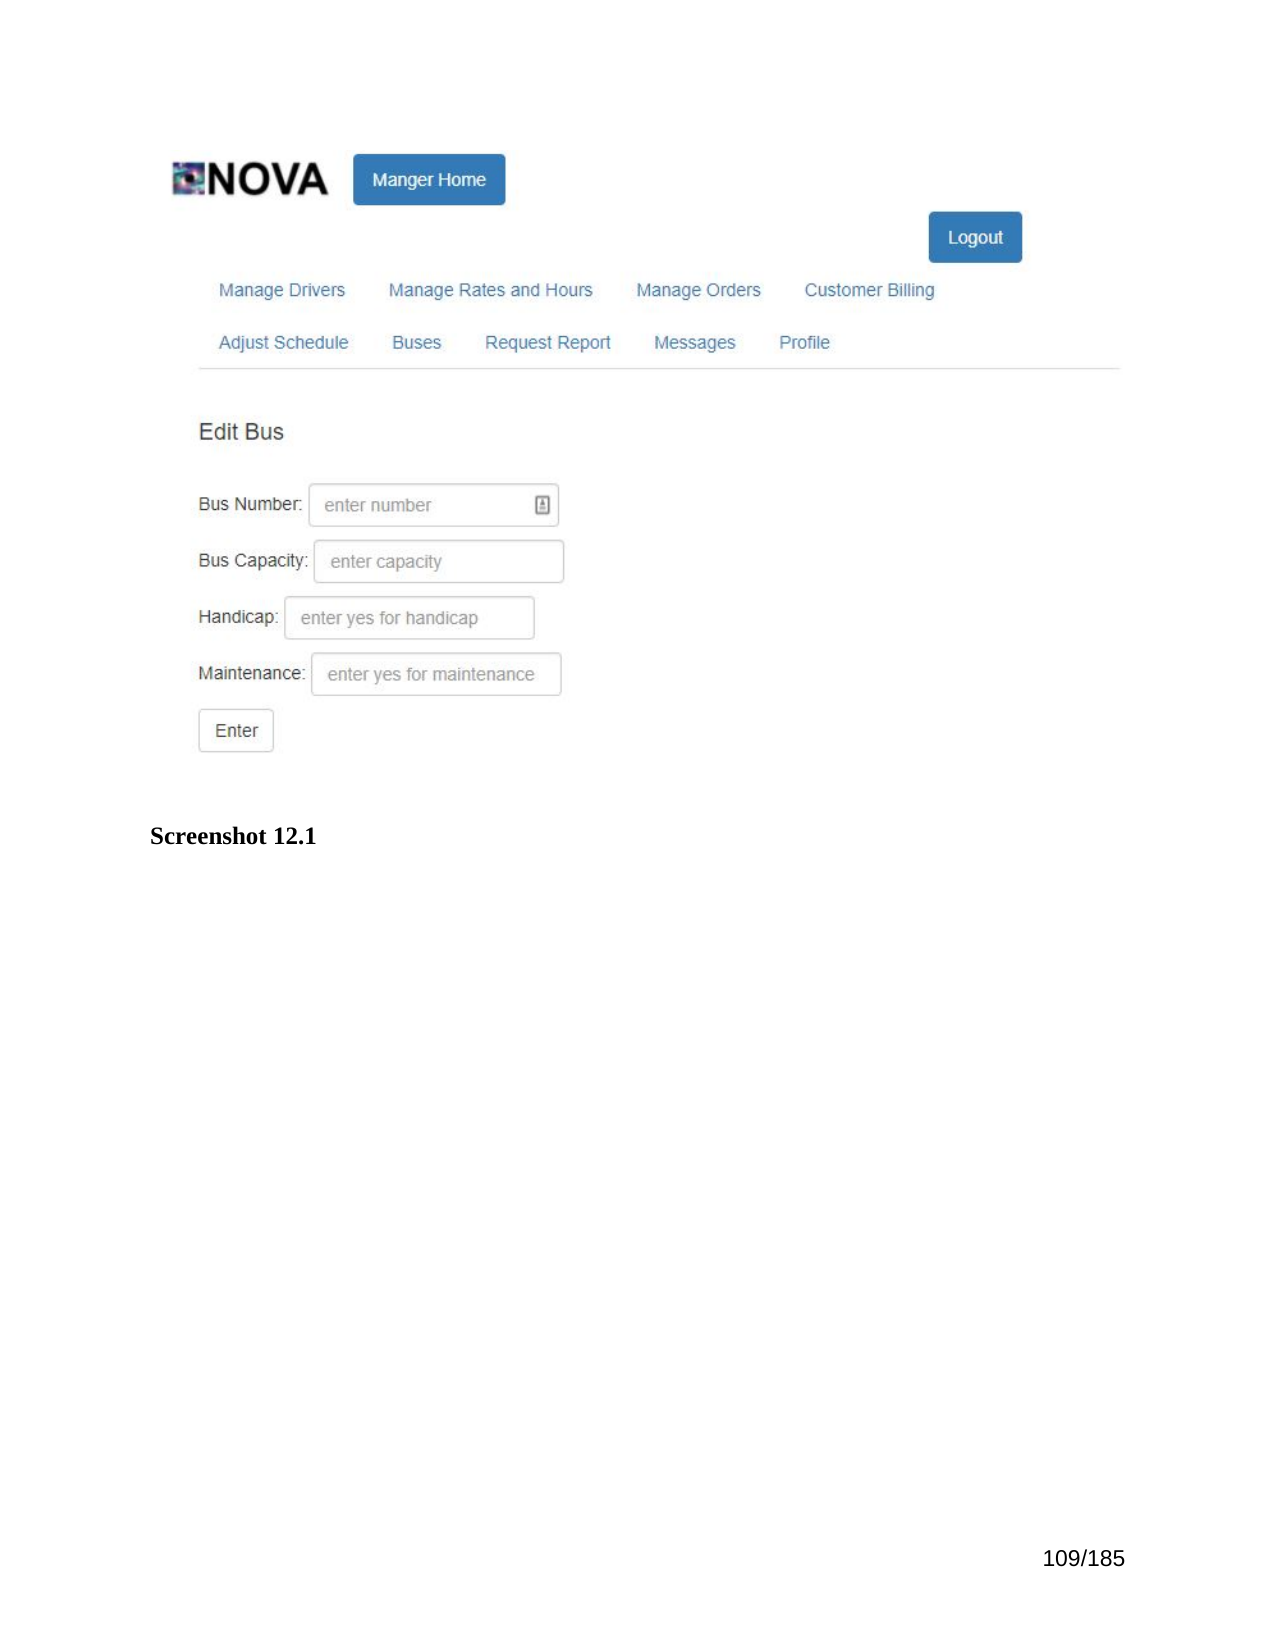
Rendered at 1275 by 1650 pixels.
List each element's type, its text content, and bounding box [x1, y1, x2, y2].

picture [150, 150, 1125, 796]
text Screenshot 12.1 [150, 821, 1125, 849]
